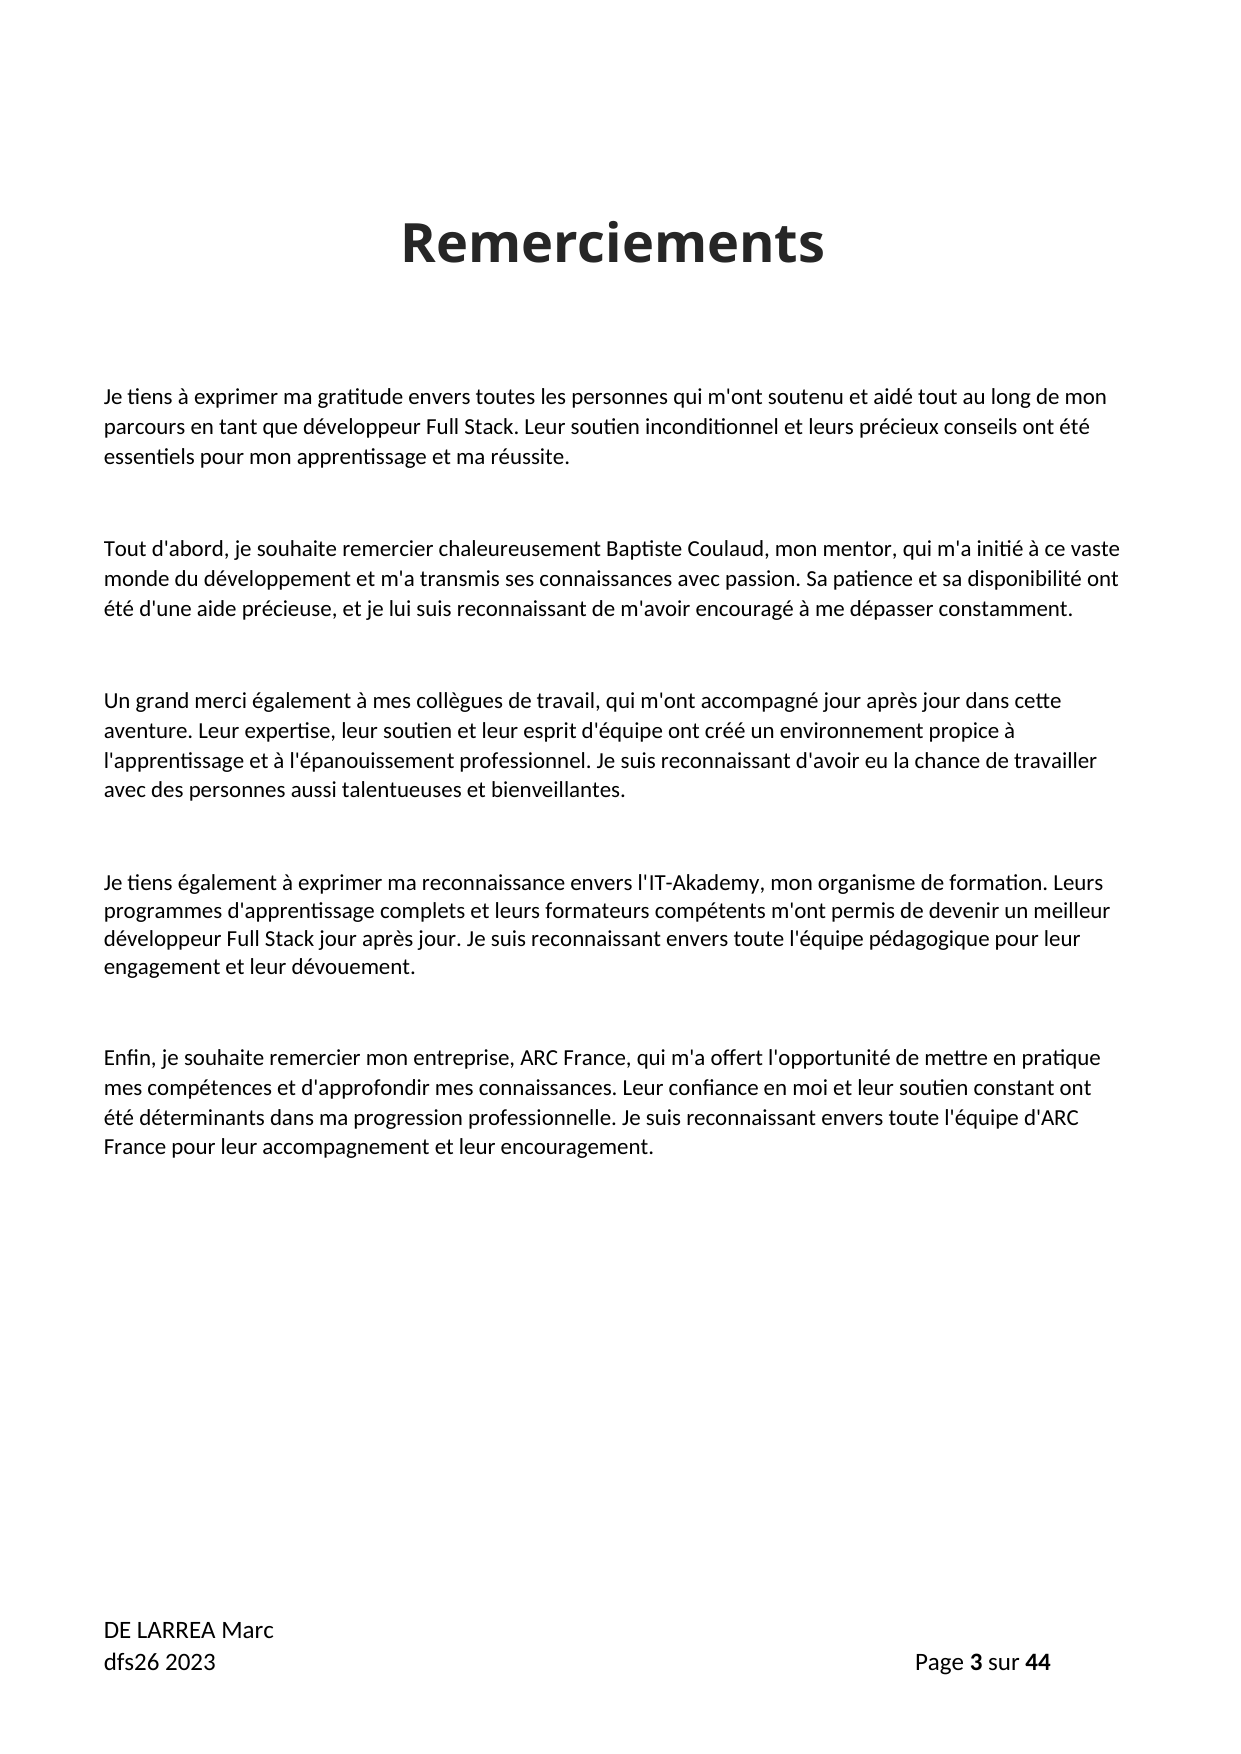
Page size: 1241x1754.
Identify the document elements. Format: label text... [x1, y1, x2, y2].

text Tout d'abord, je souhaite remercier chaleureusement Baptiste Coulaud, mon mentor, qui m'a initié à ce vaste monde du développement et m'a transmis ses connaissances avec passion. Sa patience et sa disponibilité ont été d'une aide précieuse, et je lui suis reconnaissant de m'avoir encouragé à me dépasser constamment. [103, 534, 1122, 622]
text Un grand merci également à mes collègues de travail, qui m'ont accompagné jour après jour dans cette aventure. Leur expertise, leur soutien et leur esprit d'équipe ont créé un environnement propice à l'apprentissage et à l'épanouissement professionnel. Je suis reconnaissant d'avoir eu la chance de travailler avec des personnes aussi talentueuses et bienveillantes. [103, 687, 1122, 804]
text Enfin, je souhaite remercier mon entreprise, ARC France, qui m'a offert l'opportunité de mettre en pratique mes compétences et d'approfondir mes connaissances. Leur confiance en moi et leur soutien constant ont été déterminants dans ma progression professionnelle. Je suis reconnaissant envers toute l'équipe d'ARC France pour leur accompagnement et leur encouragement. [103, 1043, 1122, 1161]
subtitle Remerciements [103, 205, 1122, 279]
text Je tiens également à exprimer ma reconnaissance envers l'IT-Akademy, mon organisme de formation. Leurs programmes d'apprentissage complets et leurs formateurs compétents m'ont permis de devenir un meilleur développeur Full Stack jour après jour. Je suis reconnaissant envers toute l'équipe pédagogique pour leur engagement et leur dévouement. [103, 868, 1122, 980]
text Je tiens à exprimer ma gratitude envers toutes les personnes qui m'ont soutenu et aidé tout au long de mon parcours en tant que développeur Full Stack. Leur soutien inconditionnel et leurs précieux conseils ont été essentiels pour mon apprentissage et ma réussite. [103, 382, 1122, 470]
